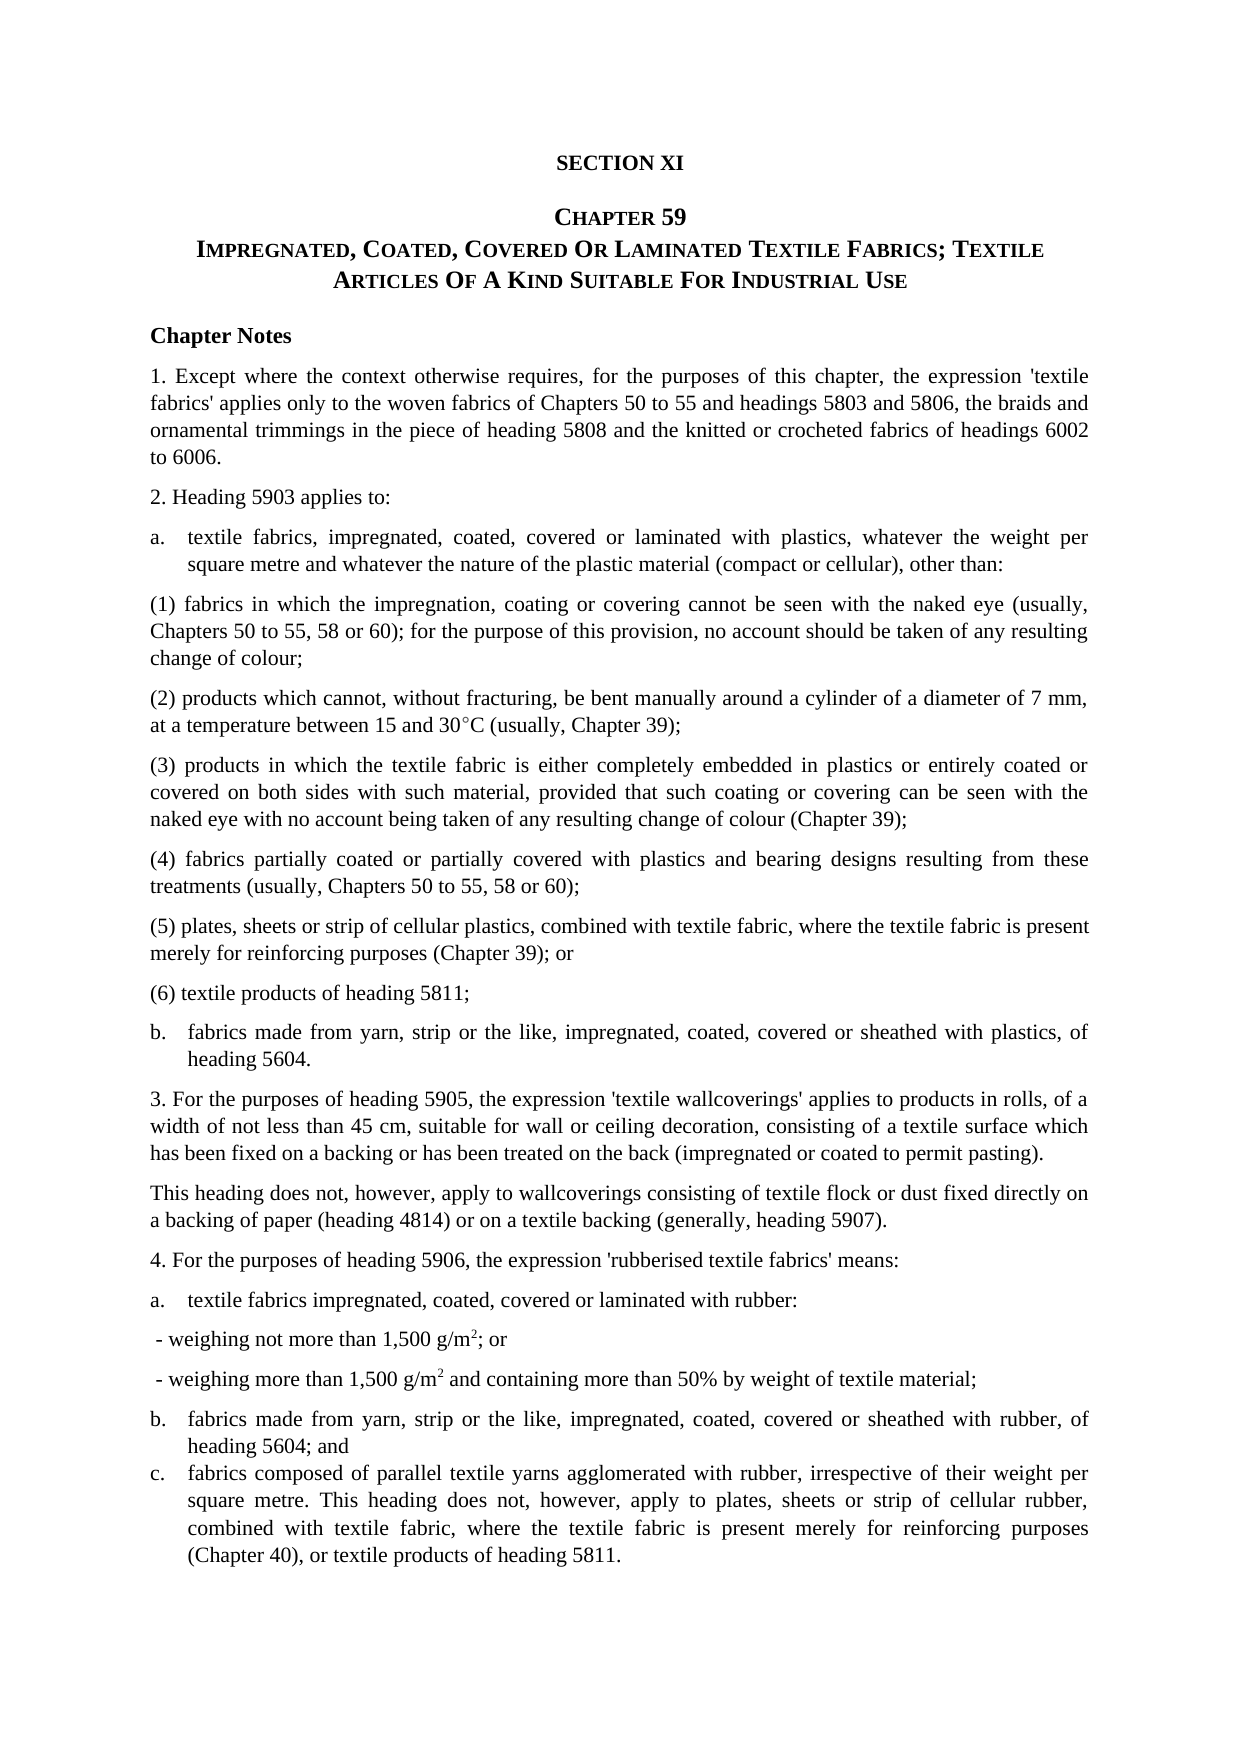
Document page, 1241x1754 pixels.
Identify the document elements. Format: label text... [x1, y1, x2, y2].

text SECTION XI [150, 150, 1090, 175]
text (2) products which cannot, without fracturing, be bent manually around a cylinder of a diameter of 7 mm, at a temperature between 15 and 30°C (usually, Chapter 39); [150, 685, 1090, 737]
subtitle Chapter Notes [150, 322, 1090, 348]
text This heading does not, however, apply to wallcoverings consisting of textile flock or dust fixed directly on a backing of paper (heading 4814) or on a textile backing (generally, heading 5907). [150, 1180, 1090, 1232]
list fabrics composed of parallel textile yarns agglomerated with rubber, irrespective of their weight per square metre. This heading does not, however, apply to plates, sheets or strip of cellular rubber, combined with textile fabric, where the textile fabric is present merely for reinforcing purposes (Chapter 40), or textile products of heading 5811. [150, 1460, 1090, 1567]
text (6) textile products of heading 5811; [150, 979, 1090, 1005]
list fabrics made from yarn, strip or the like, impregnated, coated, covered or sheathed with plastics, of heading 5604. [150, 1019, 1090, 1072]
text 4. For the purposes of heading 5906, the expression 'rubberised textile fabrics' means: [150, 1247, 1090, 1272]
text (1) fabrics in which the impregnation, coating or covering cannot be seen with the naked eye (usually, Chapters 50 to 55, 58 or 60); for the purpose of this provision, no account should be taken of any resulting change of colour; [150, 591, 1090, 670]
subtitle Chapter 59 Impregnated, Coated, Covered Or Laminated Textile Fabrics; Textile Articles Of A Kind Suitable For Industrial Use [150, 202, 1090, 294]
text (5) plates, sheets or strip of cellular plastics, combined with textile fabric, where the textile fabric is present merely for reinforcing purposes (Chapter 39); or [150, 913, 1090, 965]
list fabrics made from yarn, strip or the like, impregnated, coated, covered or sheathed with rubber, of heading 5604; and [150, 1406, 1090, 1458]
text (4) fabrics partially coated or partially covered with plastics and bearing designs resulting from these treatments (usually, Chapters 50 to 55, 58 or 60); [150, 846, 1090, 898]
list textile fabrics impregnated, coated, covered or laminated with rubber: [150, 1287, 1090, 1312]
text - weighing more than 1,500 g/m2 and containing more than 50% by weight of textile material; [150, 1366, 1090, 1391]
text 2. Heading 5903 applies to: [150, 484, 1090, 509]
text - weighing not more than 1,500 g/m2; or [150, 1326, 1090, 1352]
text (3) products in which the textile fabric is either completely embedded in plastics or entirely coated or covered on both sides with such material, provided that such coating or covering can be seen with the naked eye with no account being taken of any resulting change of colour (Chapter 39); [150, 752, 1090, 831]
text 3. For the purposes of heading 5905, the expression 'textile wallcoverings' applies to products in rolls, of a width of not less than 45 cm, suitable for wall or ceiling decoration, consisting of a textile surface which has been fixed on a backing or has been treated on the back (impregnated or coated to permit pasting). [150, 1086, 1090, 1166]
list textile fabrics, impregnated, coated, covered or laminated with plastics, whatever the weight per square metre and whatever the nature of the plastic material (compact or cellular), other than: [150, 524, 1090, 576]
text 1. Except where the context otherwise requires, for the purposes of this chapter, the expression 'textile fabrics' applies only to the woven fabrics of Chapters 50 to 55 and headings 5803 and 5806, the braids and ornamental trimmings in the piece of heading 5808 and the knitted or crocheted fabrics of headings 6002 to 6006. [150, 363, 1090, 469]
